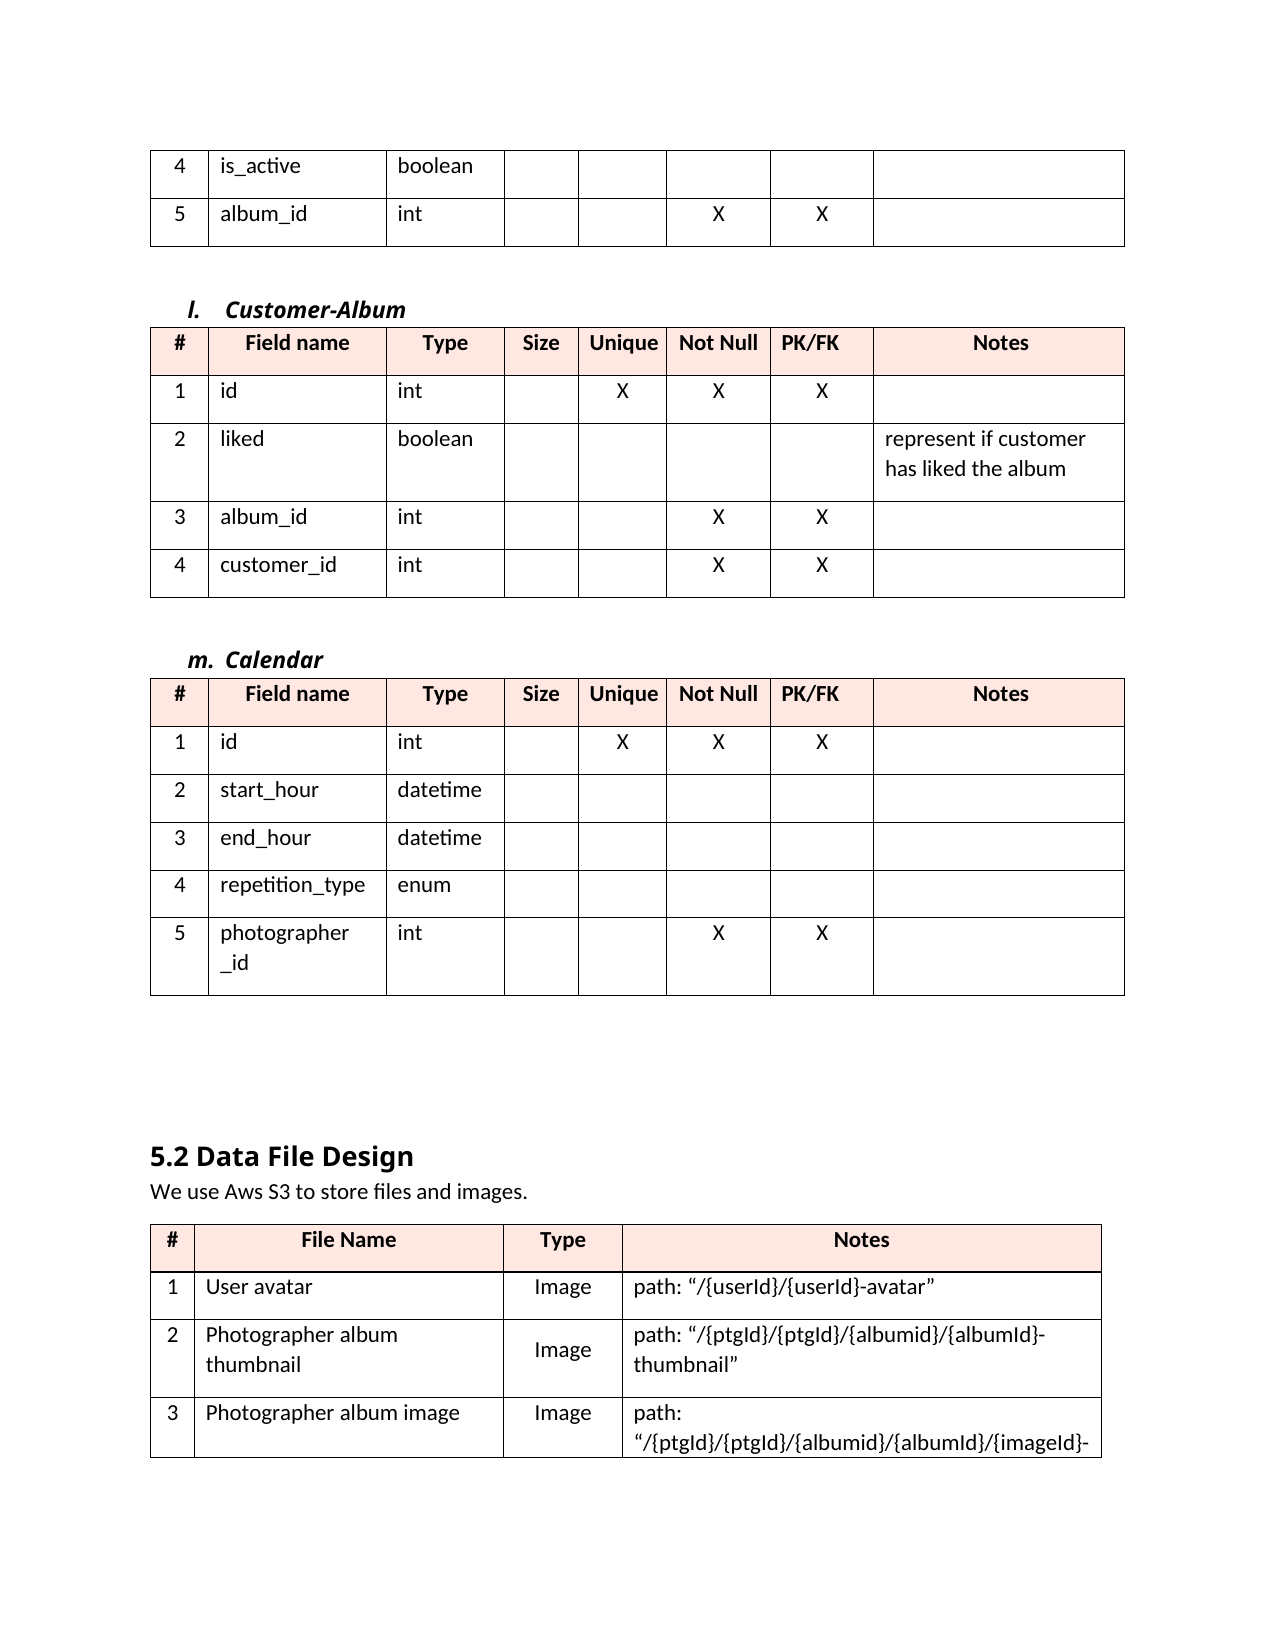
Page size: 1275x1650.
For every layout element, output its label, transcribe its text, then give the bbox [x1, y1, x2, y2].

table_cell X [667, 502, 770, 549]
table_cell X [771, 550, 873, 597]
table_cell X [579, 727, 666, 774]
table_header Unique [579, 679, 666, 726]
table_cell boolean [387, 424, 504, 501]
table_cell 5 [151, 918, 208, 995]
table_header Notes [623, 1225, 1101, 1271]
table_cell id [209, 376, 386, 423]
table_cell 4 [151, 550, 208, 597]
table_cell 5 [151, 199, 208, 246]
table_header Not Null [667, 328, 770, 375]
table_cell int [387, 199, 504, 246]
table_cell [505, 550, 578, 597]
table_header # [151, 328, 208, 375]
table_cell 1 [151, 727, 208, 774]
table_cell X [771, 502, 873, 549]
table_cell [874, 199, 1124, 246]
table_header Field name [209, 328, 386, 375]
table_cell end_hour [209, 823, 386, 869]
table_cell [667, 775, 770, 822]
table_header # [151, 679, 208, 726]
table_header Not Null [667, 679, 770, 726]
table_cell int [387, 918, 504, 995]
table_cell repetition_type [209, 871, 386, 917]
table_cell [505, 918, 578, 995]
table_cell [874, 151, 1124, 198]
table_cell [874, 727, 1124, 774]
text We use Aws S3 to store files and images. [150, 1177, 1125, 1205]
table_header # [151, 1225, 194, 1271]
table_cell 2 [151, 1320, 194, 1397]
table_cell is_active [209, 151, 386, 198]
table_cell [874, 918, 1124, 995]
table_cell [505, 151, 578, 198]
table_cell [579, 199, 666, 246]
table_cell enum [387, 871, 504, 917]
table_header Size [505, 679, 578, 726]
table_cell [505, 775, 578, 822]
table_cell 3 [151, 1398, 194, 1457]
table_cell [579, 151, 666, 198]
table_cell [771, 871, 873, 917]
table_header Type [387, 328, 504, 375]
table_cell [771, 151, 873, 198]
table_cell X [771, 376, 873, 423]
table_cell Image [504, 1320, 622, 1397]
table_cell [579, 871, 666, 917]
table_cell liked [209, 424, 386, 501]
table_cell [771, 823, 873, 869]
table_cell start_hour [209, 775, 386, 822]
table_cell X [667, 550, 770, 597]
table_cell album_id [209, 199, 386, 246]
table_cell int [387, 376, 504, 423]
table_cell int [387, 727, 504, 774]
table_cell [505, 727, 578, 774]
table_cell [874, 550, 1124, 597]
table_cell path: “/{userId}/{userId}-avatar” [623, 1273, 1101, 1319]
table_cell 2 [151, 775, 208, 822]
table_cell [771, 775, 873, 822]
table_cell X [667, 727, 770, 774]
table_cell datetime [387, 823, 504, 869]
table_cell [667, 823, 770, 869]
table_cell X [771, 918, 873, 995]
table_cell 1 [151, 1273, 194, 1319]
table_cell [505, 376, 578, 423]
table_cell 3 [151, 502, 208, 549]
table_header PK/FK [771, 328, 873, 375]
table_cell [771, 424, 873, 501]
table_header Type [387, 679, 504, 726]
table_cell represent if customer has liked the album [874, 424, 1124, 501]
subtitle Customer-Album [187, 293, 1125, 325]
table_cell [579, 823, 666, 869]
table_cell [579, 918, 666, 995]
table_cell path: “/{ptgId}/{ptgId}/{albumid}/{albumId}-thumbnail” [623, 1320, 1101, 1397]
table_cell 1 [151, 376, 208, 423]
table_cell int [387, 550, 504, 597]
table_cell [579, 502, 666, 549]
table_header Size [505, 328, 578, 375]
table_cell Image [504, 1398, 622, 1457]
table_cell X [667, 918, 770, 995]
table_header PK/FK [771, 679, 873, 726]
table_cell [579, 775, 666, 822]
table_cell [505, 424, 578, 501]
table_cell [874, 871, 1124, 917]
table_header Unique [579, 328, 666, 375]
subtitle Calendar [187, 644, 1125, 676]
table_cell id [209, 727, 386, 774]
table_cell int [387, 502, 504, 549]
table_cell [874, 376, 1124, 423]
table_cell album_id [209, 502, 386, 549]
table_cell photographer _id [209, 918, 386, 995]
table_cell [505, 823, 578, 869]
table_header Type [504, 1225, 622, 1271]
table_header Notes [874, 328, 1124, 375]
table_cell boolean [387, 151, 504, 198]
table_cell Image [504, 1273, 622, 1319]
subtitle 5.2 Data File Design [150, 1137, 1125, 1174]
table_cell Photographer album thumbnail [195, 1320, 503, 1397]
table_cell [579, 550, 666, 597]
table_header Notes [874, 679, 1124, 726]
table_cell X [771, 727, 873, 774]
table_cell Photographer album image [195, 1398, 503, 1457]
table_cell 3 [151, 823, 208, 869]
table_cell X [579, 376, 666, 423]
table_cell [874, 775, 1124, 822]
table_cell 2 [151, 424, 208, 501]
table_cell [505, 871, 578, 917]
table_header File Name [195, 1225, 503, 1271]
table_cell [505, 199, 578, 246]
table_cell [667, 871, 770, 917]
table_cell X [667, 376, 770, 423]
table_cell User avatar [195, 1273, 503, 1319]
table_cell [874, 823, 1124, 869]
table_cell customer_id [209, 550, 386, 597]
table_cell X [667, 199, 770, 246]
table_cell [579, 424, 666, 501]
table_cell X [771, 199, 873, 246]
table_cell [874, 502, 1124, 549]
table_cell path: “/{ptgId}/{ptgId}/{albumid}/{albumId}/{imageId}-image” [623, 1398, 1101, 1457]
table_cell 4 [151, 871, 208, 917]
table_cell [505, 502, 578, 549]
table_cell [667, 424, 770, 501]
table_cell 4 [151, 151, 208, 198]
table_header Field name [209, 679, 386, 726]
table_cell datetime [387, 775, 504, 822]
table_cell [667, 151, 770, 198]
